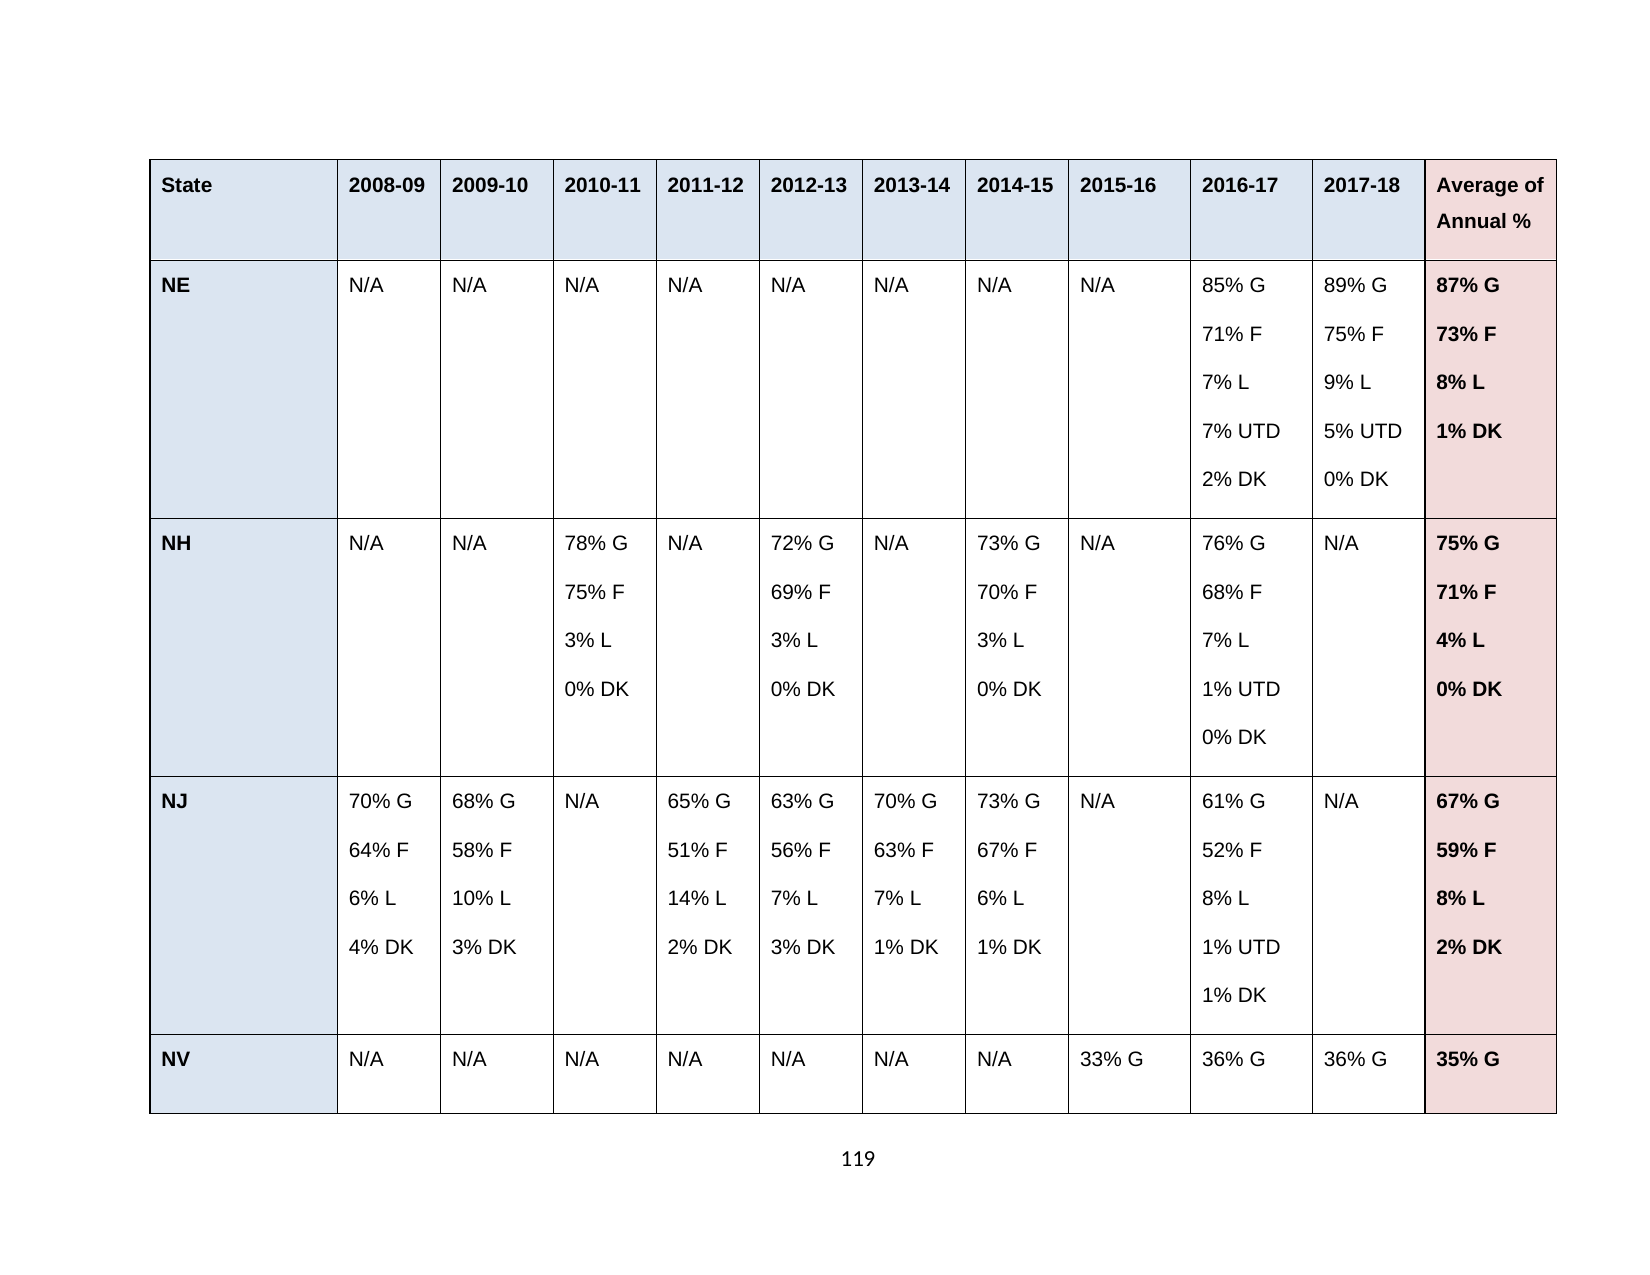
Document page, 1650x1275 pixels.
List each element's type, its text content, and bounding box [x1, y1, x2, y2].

table_cell 70% G 64% F 6% L 4% DK [338, 777, 440, 1034]
table_cell N/A [338, 519, 440, 776]
table_cell N/A [338, 261, 440, 518]
table_cell 36% G 34% F 2% L 0% UTD 0% DK [1191, 1035, 1312, 1113]
table_cell 75% G 71% F 4% L 0% DK [1426, 519, 1556, 776]
table_header 2012-13 [760, 160, 862, 259]
table_cell NE [151, 261, 337, 518]
table_cell N/A [441, 1035, 553, 1113]
table_cell N/A [441, 261, 553, 518]
table_cell 36% G 33% F 3% L 0% UTD 0% DK [1313, 1035, 1424, 1113]
table_cell 85% G 71% F 7% L 7% UTD 2% DK [1191, 261, 1312, 518]
table_cell N/A [338, 1035, 440, 1113]
table_cell N/A [863, 261, 965, 518]
table_cell N/A [1069, 519, 1190, 776]
table_header 2008-09 [338, 160, 440, 259]
table_cell 72% G 69% F 3% L 0% DK [760, 519, 862, 776]
table_header 2014-15 [966, 160, 1068, 259]
table_cell 73% G 67% F 6% L 1% DK [966, 777, 1068, 1034]
table_header State [151, 160, 337, 259]
table_cell 76% G 68% F 7% L 1% UTD 0% DK [1191, 519, 1312, 776]
table_cell 89% G 75% F 9% L 5% UTD 0% DK [1313, 261, 1424, 518]
table_header 2015-16 [1069, 160, 1190, 259]
table_cell NJ [151, 777, 337, 1034]
table_cell 35% G 32% F 2% L 0% DK [1426, 1035, 1556, 1113]
table_cell N/A [657, 261, 759, 518]
table_cell N/A [441, 519, 553, 776]
table_cell N/A [1069, 777, 1190, 1034]
table_cell N/A [657, 1035, 759, 1113]
table_header 2013-14 [863, 160, 965, 259]
table_cell 65% G 51% F 14% L 2% DK [657, 777, 759, 1034]
table_cell N/A [554, 261, 656, 518]
table_header 2011-12 [657, 160, 759, 259]
table_cell 61% G 52% F 8% L 1% UTD 1% DK [1191, 777, 1312, 1034]
table_cell N/A [1313, 519, 1424, 776]
table_cell N/A [554, 1035, 656, 1113]
table_cell 73% G 70% F 3% L 0% DK [966, 519, 1068, 776]
table_cell N/A [863, 1035, 965, 1113]
table_header 2016-17 [1191, 160, 1312, 259]
table_header 2010-11 [554, 160, 656, 259]
table_cell 33% G 29% F 2% L 2% UTD 0% DK [1069, 1035, 1190, 1113]
table_cell N/A [1313, 777, 1424, 1034]
table_cell 70% G 63% F 7% L 1% DK [863, 777, 965, 1034]
table_cell N/A [1069, 261, 1190, 518]
table_cell NV [151, 1035, 337, 1113]
table_cell N/A [657, 519, 759, 776]
table_cell N/A [966, 1035, 1068, 1113]
table_cell 63% G 56% F 7% L 3% DK [760, 777, 862, 1034]
table_cell N/A [760, 261, 862, 518]
table_header Average of Annual % [1426, 160, 1556, 259]
table_cell 67% G 59% F 8% L 2% DK [1426, 777, 1556, 1034]
table_cell NH [151, 519, 337, 776]
table_cell N/A [554, 777, 656, 1034]
table_cell 78% G 75% F 3% L 0% DK [554, 519, 656, 776]
table_cell N/A [863, 519, 965, 776]
table_header 2017-18 [1313, 160, 1424, 259]
table_cell N/A [966, 261, 1068, 518]
table_cell 87% G 73% F 8% L 1% DK [1426, 261, 1556, 518]
table_cell N/A [760, 1035, 862, 1113]
table_cell 68% G 58% F 10% L 3% DK [441, 777, 553, 1034]
table_header 2009-10 [441, 160, 553, 259]
